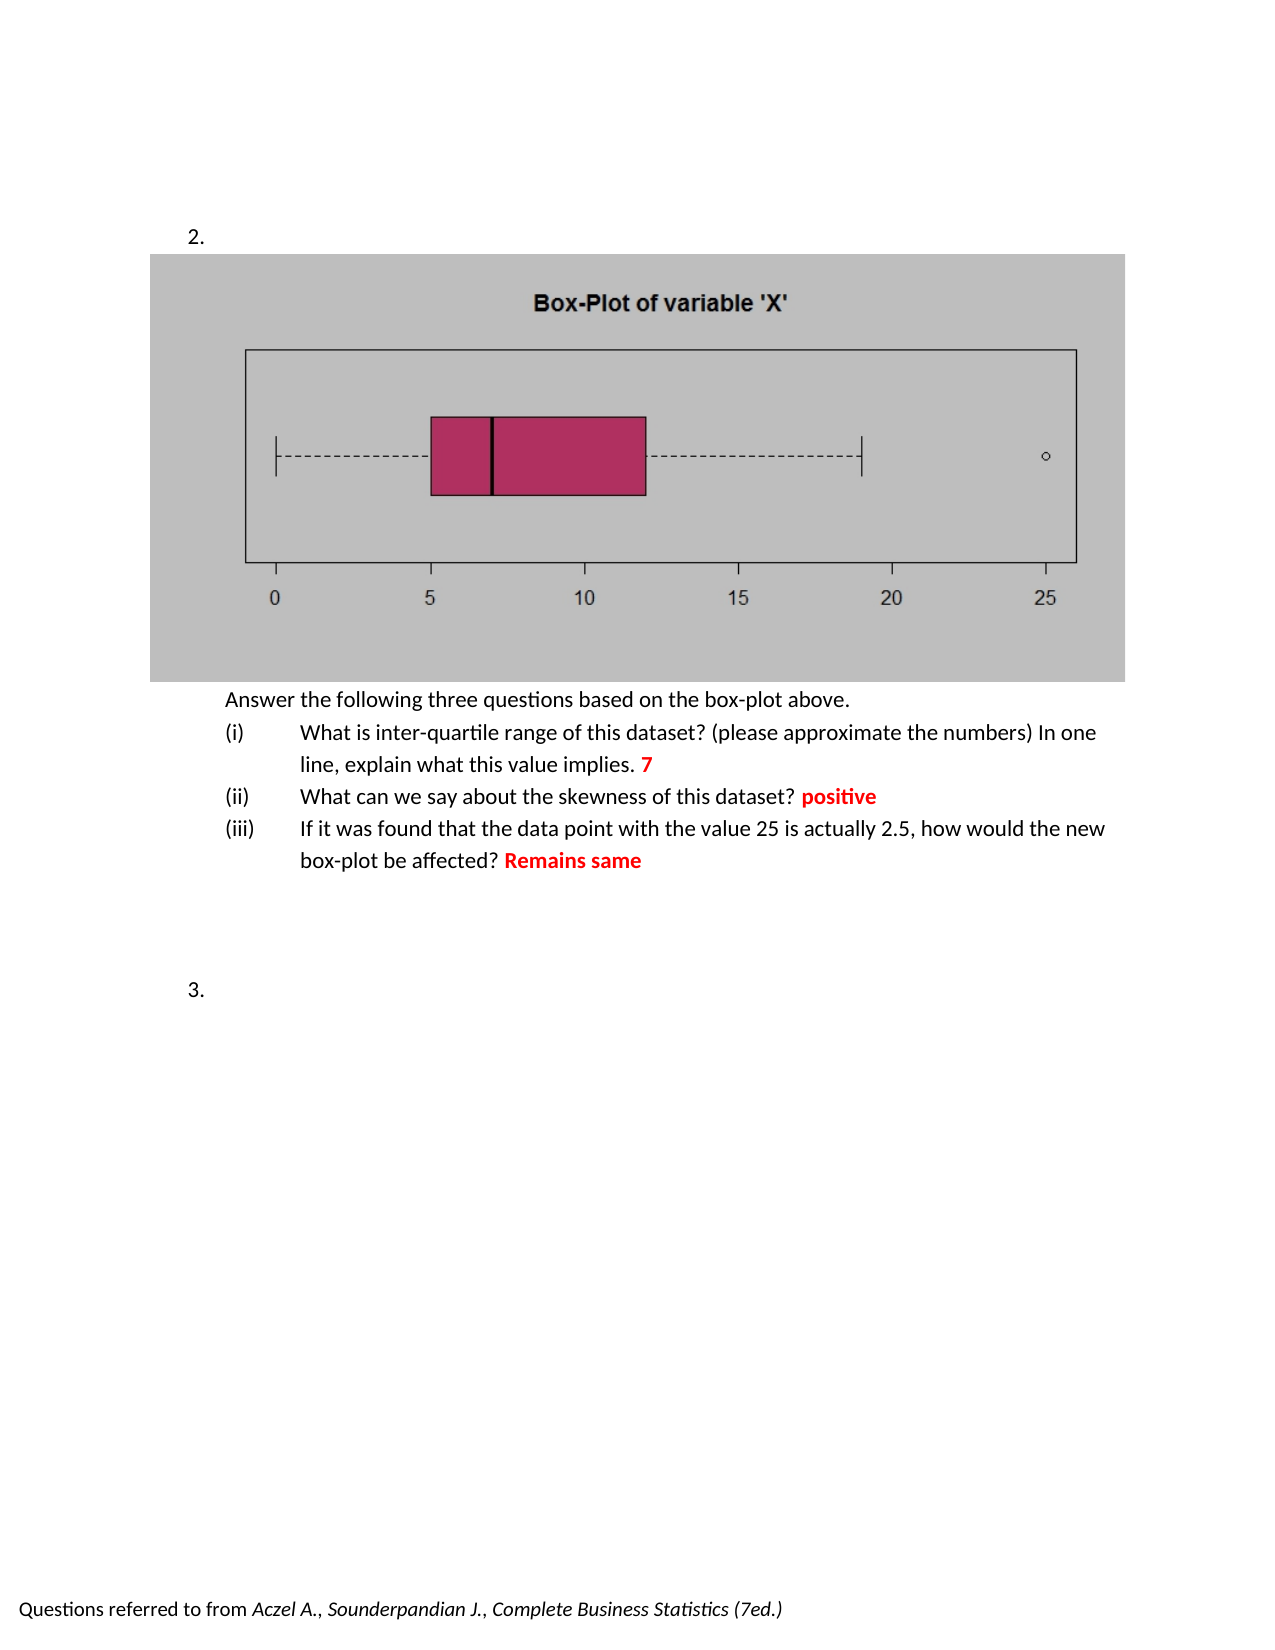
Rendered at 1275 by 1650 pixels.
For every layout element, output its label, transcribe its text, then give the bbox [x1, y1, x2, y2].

list What is inter-quartile range of this dataset? (please approximate the numbers) In one line, explain what this value implies. 7 [225, 718, 1125, 778]
list What can we say about the skewness of this dataset? positive [225, 782, 1125, 810]
list If it was found that the data point with the value 25 is actually 2.5, how would the new box-plot be affected? Remains same [225, 814, 1125, 874]
picture [150, 254, 1125, 682]
list Answer the following three questions based on the box-plot above. [225, 685, 1125, 713]
